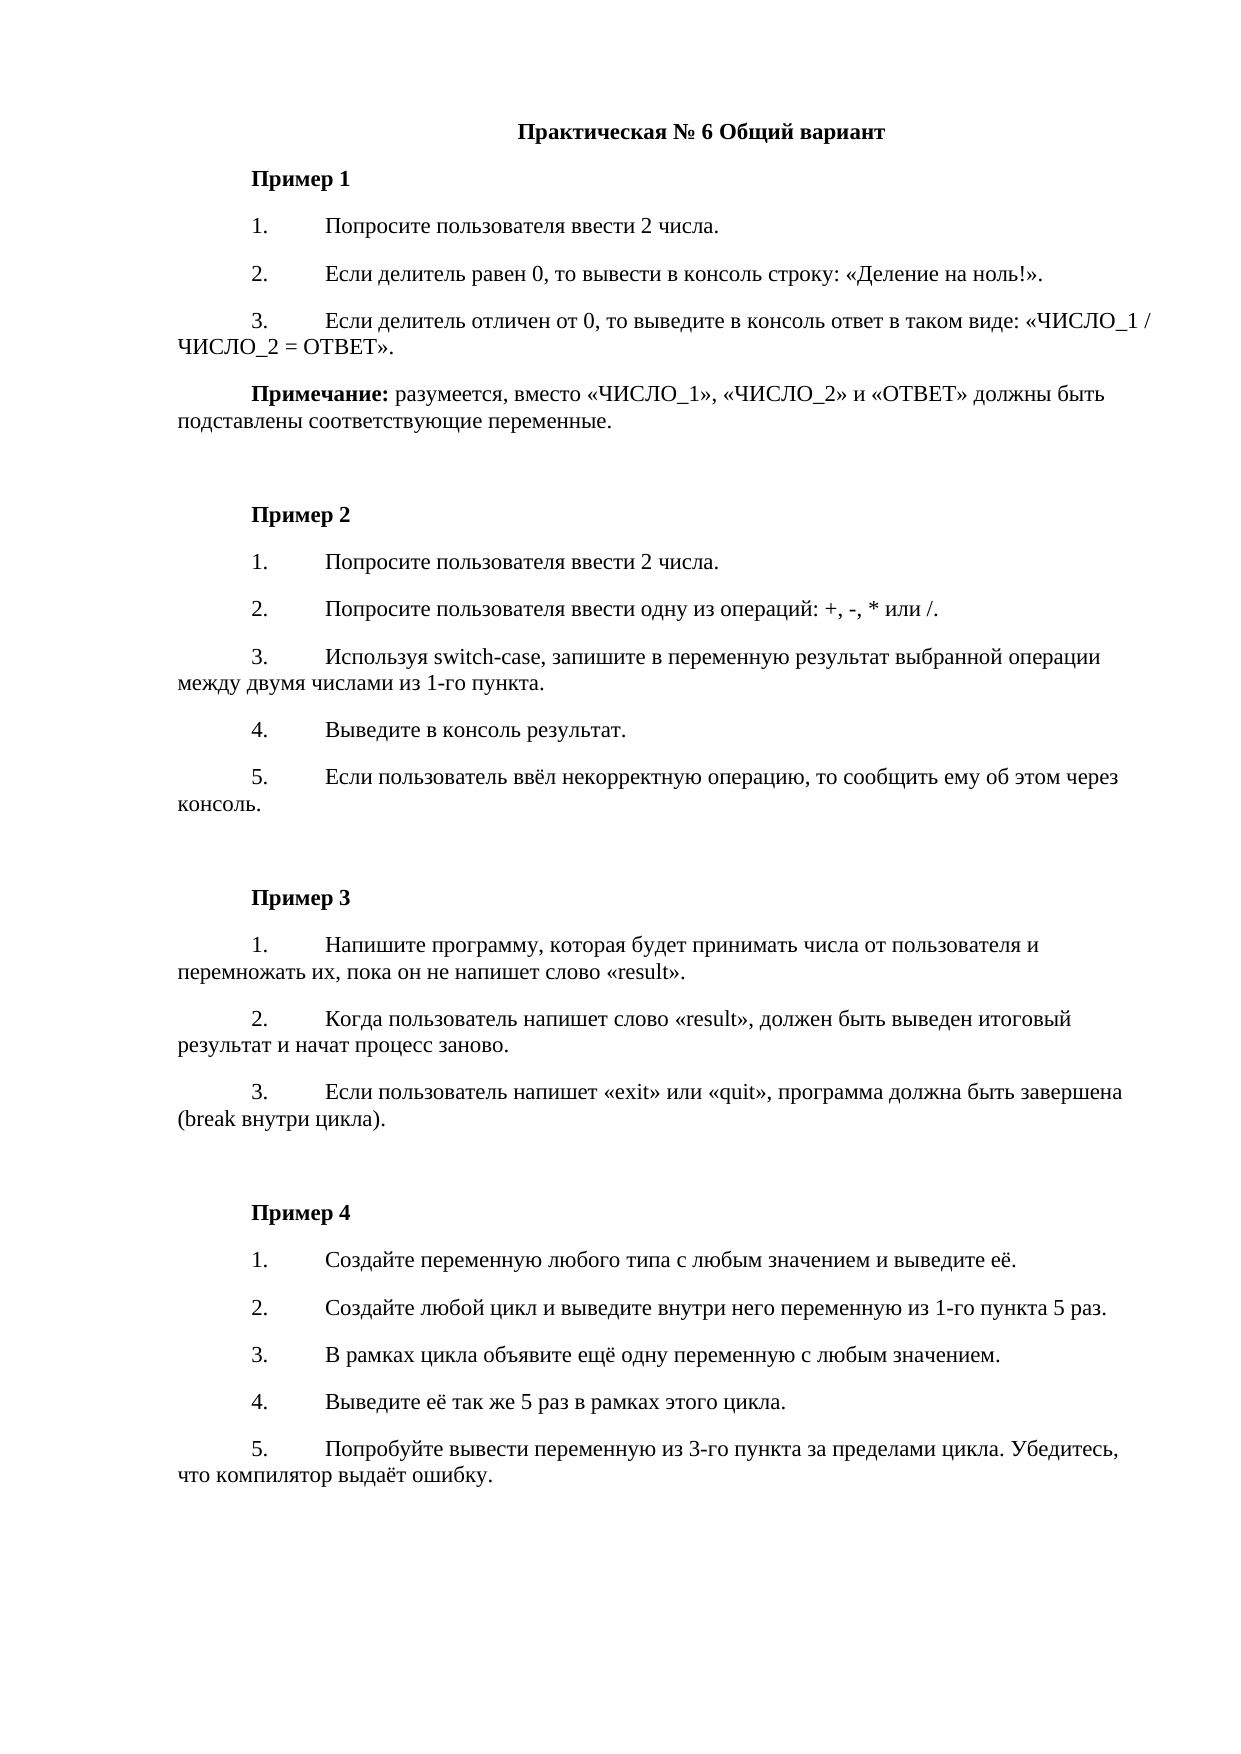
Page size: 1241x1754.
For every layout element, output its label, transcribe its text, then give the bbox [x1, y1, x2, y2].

list Выведите её так же 5 раз в рамках этого цикла. [177, 1388, 1152, 1414]
list Попросите пользователя ввести 2 числа. [177, 212, 1152, 239]
list В рамках цикла объявите ещё одну переменную с любым значением. [177, 1341, 1152, 1367]
list Напишите программу, которая будет принимать числа от пользователя и перемножать их, пока он не напишет слово «result». [177, 931, 1152, 984]
list Попробуйте вывести переменную из 3-го пункта за пределами цикла. Убедитесь, что компилятор выдаёт ошибку. [177, 1435, 1152, 1488]
list Выведите в консоль результат. [177, 716, 1152, 743]
text Пример 4 [177, 1199, 1152, 1226]
list Если делитель равен 0, то вывести в консоль строку: «Деление на ноль!». [177, 260, 1152, 286]
text Примечание: разумеется, вместо «ЧИСЛО_1», «ЧИСЛО_2» и «ОТВЕТ» должны быть подставлены соответствующие переменные. [177, 380, 1152, 433]
list Когда пользователь напишет слово «result», должен быть выведен итоговый результат и начат процесс заново. [177, 1005, 1152, 1058]
list Попросите пользователя ввести 2 числа. [177, 548, 1152, 575]
list Если пользователь ввёл некорректную операцию, то сообщить ему об этом через консоль. [177, 763, 1152, 816]
list Если делитель отличен от 0, то выведите в консоль ответ в таком виде: «ЧИСЛО_1 / ЧИСЛО_2 = ОТВЕТ». [177, 307, 1152, 359]
text Пример 3 [177, 884, 1152, 911]
list Создайте переменную любого типа с любым значением и выведите её. [177, 1246, 1152, 1273]
list Используя switch-case, запишите в переменную результат выбранной операции между двумя числами из 1-го пункта. [177, 643, 1152, 695]
list Попросите пользователя ввести одну из операций: +, -, * или /. [177, 596, 1152, 622]
text Пример 2 [177, 501, 1152, 527]
list Если пользователь напишет «exit» или «quit», программа должна быть завершена (break внутри цикла). [177, 1078, 1152, 1131]
text Практическая № 6 Общий вариант [177, 118, 1152, 144]
text Пример 1 [177, 165, 1152, 192]
list Создайте любой цикл и выведите внутри него переменную из 1-го пункта 5 раз. [177, 1293, 1152, 1320]
